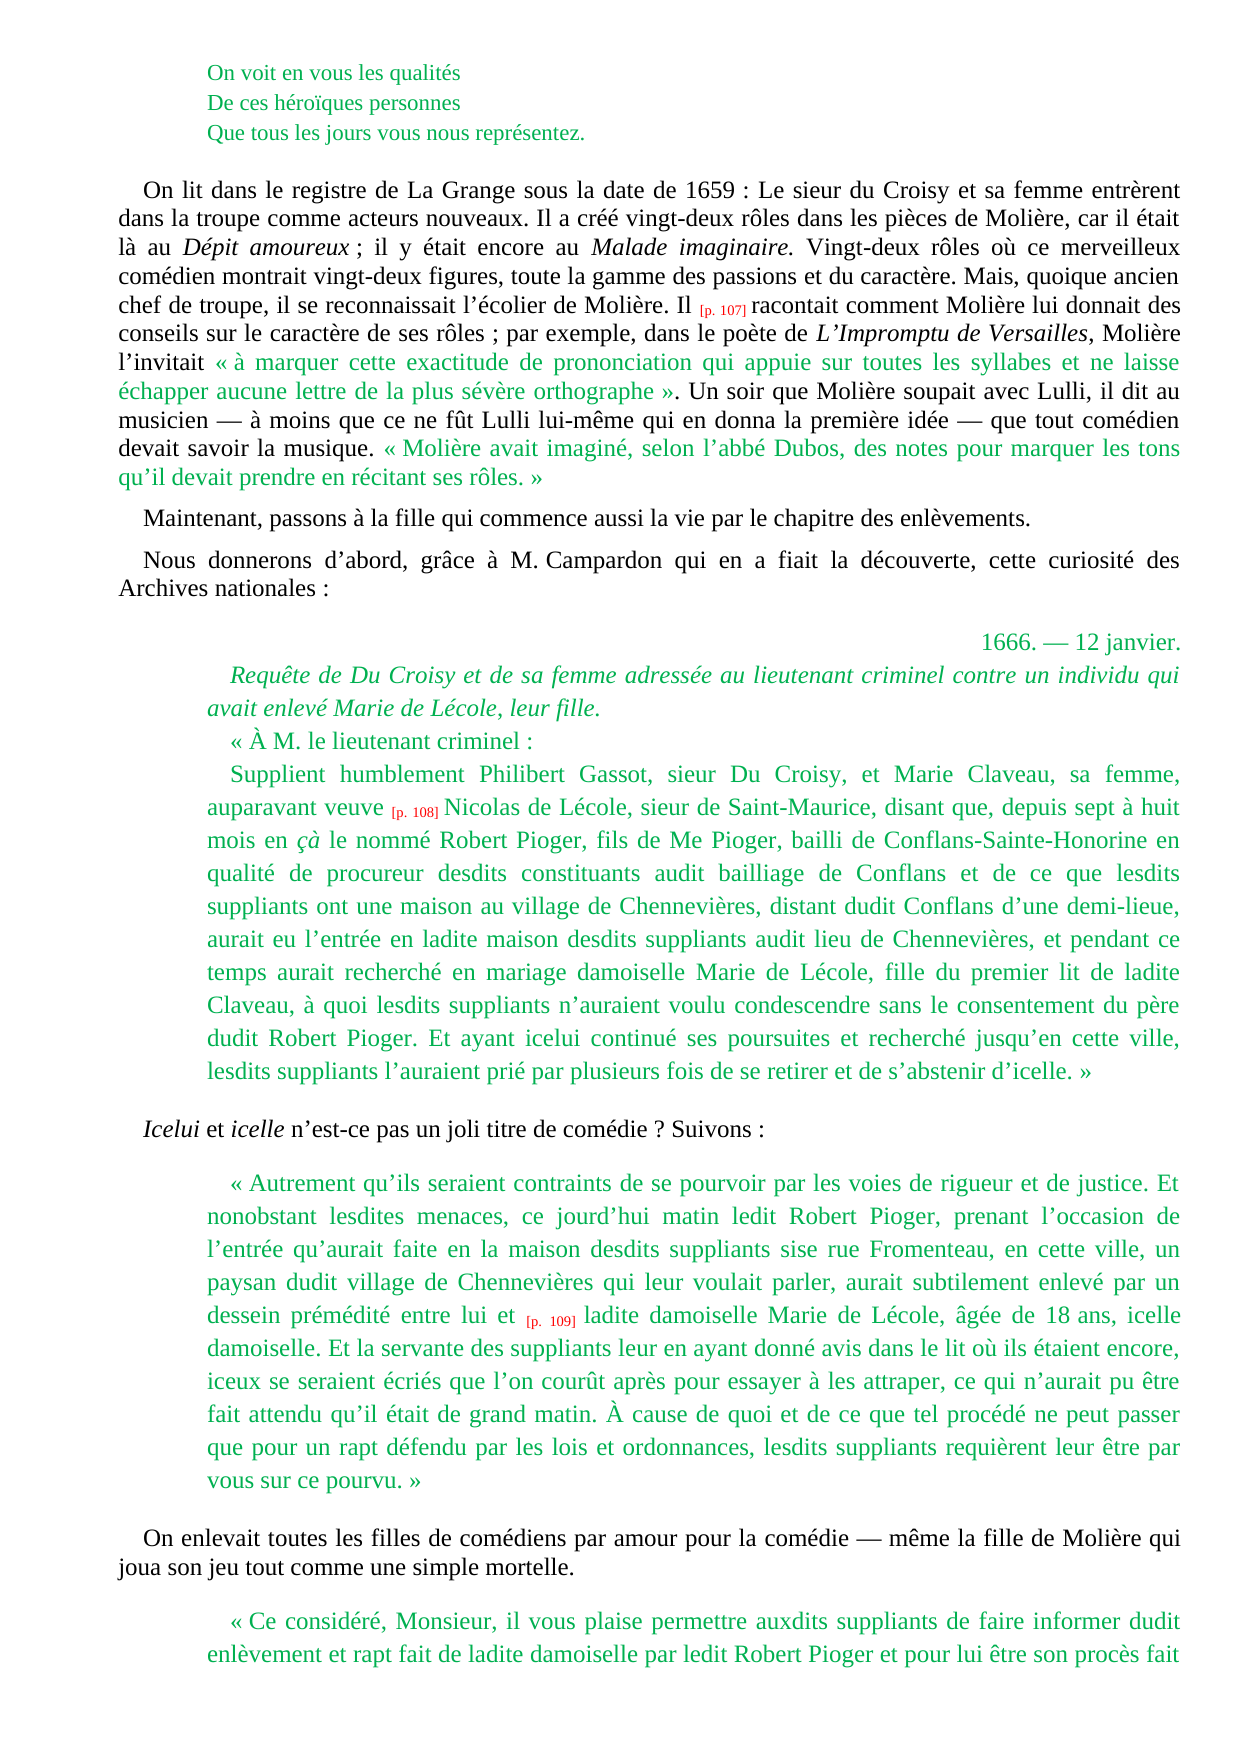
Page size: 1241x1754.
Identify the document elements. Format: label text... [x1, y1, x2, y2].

text Nous donnerons d’abord, grâce à M. Campardon qui en a fiait la découverte, cette curiosité des Archives nationales : [118, 545, 1181, 602]
text Que tous les jours vous nous représentez. [207, 119, 1181, 146]
text 1666. — 12 janvier. [207, 627, 1181, 656]
text Requête de Du Croisy et de sa femme adressée au lieutenant criminel contre un individu qui avait enlevé Marie de Lécole, leur fille. [207, 660, 1181, 722]
text Maintenant, passons à la fille qui commence aussi la vie par le chapitre des enlèvements. [118, 503, 1181, 532]
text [207, 1606, 1181, 1668]
text Icelui et icelle n’est-ce pas un joli titre de comédie ? Suivons : [118, 1114, 1181, 1143]
text « À M. le lieutenant criminel : [207, 726, 1181, 755]
text On voit en vous les qualités [207, 59, 1181, 85]
text Supplient humblement Philibert Gassot, sieur Du Croisy, et Marie Claveau, sa femme, auparavant veuve [p. 108] Nicolas de Lécole, sieur de Saint-Maurice, disant que, depuis sept à huit mois en çà le nommé Robert Pioger, fils de Me Pioger, bailli de Conflans-Sainte-Honorine en qualité de procureur desdits constituants audit bailliage de Conflans et de ce que lesdits suppliants ont une maison au village de Chennevières, distant dudit Conflans d’une demi-lieue, aurait eu l’entrée en ladite maison desdits suppliants audit lieu de Chennevières, et pendant ce temps aurait recherché en mariage damoiselle Marie de Lécole, fille du premier lit de ladite Claveau, à quoi lesdits suppliants n’auraient voulu condescendre sans le consentement du père dudit Robert Pioger. Et ayant icelui continué ses poursuites et recherché jusqu’en cette ville, lesdits suppliants l’auraient prié par plusieurs fois de se retirer et de s’abstenir d’icelle. » [207, 759, 1181, 1085]
text « Autrement qu’ils seraient contraints de se pourvoir par les voies de rigueur et de justice. Et nonobstant lesdites menaces, ce jourd’hui matin ledit Robert Pioger, prenant l’occasion de l’entrée qu’aurait faite en la maison desdits suppliants sise rue Fromenteau, en cette ville, un paysan dudit village de Chennevières qui leur voulait parler, aurait subtilement enlevé par un dessein prémédité entre lui et [p. 109] ladite damoiselle Marie de Lécole, âgée de 18 ans, icelle damoiselle. Et la servante des suppliants leur en ayant donné avis dans le lit où ils étaient encore, iceux se seraient écriés que l’on courût après pour essayer à les attraper, ce qui n’aurait pu être fait attendu qu’il était de grand matin. À cause de quoi et de ce que tel procédé ne peut passer que pour un rapt défendu par les lois et ordonnances, lesdits suppliants requièrent leur être par vous sur ce pourvu. » [207, 1168, 1181, 1494]
text De ces héroïques personnes [207, 89, 1181, 116]
text On enlevait toutes les filles de comédiens par amour pour la comédie — même la fille de Molière qui joua son jeu tout comme une simple mortelle. [118, 1523, 1181, 1581]
text On lit dans le registre de La Grange sous la date de 1659 : Le sieur du Croisy et sa femme entrèrent dans la troupe comme acteurs nouveaux. Il a créé vingt-deux rôles dans les pièces de Molière, car il était là au Dépit amoureux ; il y était encore au Malade imaginaire. Vingt-deux rôles où ce merveilleux comédien montrait vingt-deux figures, toute la gamme des passions et du caractère. Mais, quoique ancien chef de troupe, il se reconnaissait l’écolier de Molière. Il [p. 107] racontait comment Molière lui donnait des conseils sur le caractère de ses rôles ; par exemple, dans le poète de L’Impromptu de Versailles, Molière l’invitait « à marquer cette exactitude de prononciation qui appuie sur toutes les syllabes et ne laisse échapper aucune lettre de la plus sévère orthographe ». Un soir que Molière soupait avec Lulli, il dit au musicien — à moins que ce ne fût Lulli lui-même qui en donna la première idée — que tout comédien devait savoir la musique. « Molière avait imaginé, selon l’abbé Dubos, des notes pour marquer les tons qu’il devait prendre en récitant ses rôles. » [118, 175, 1181, 491]
